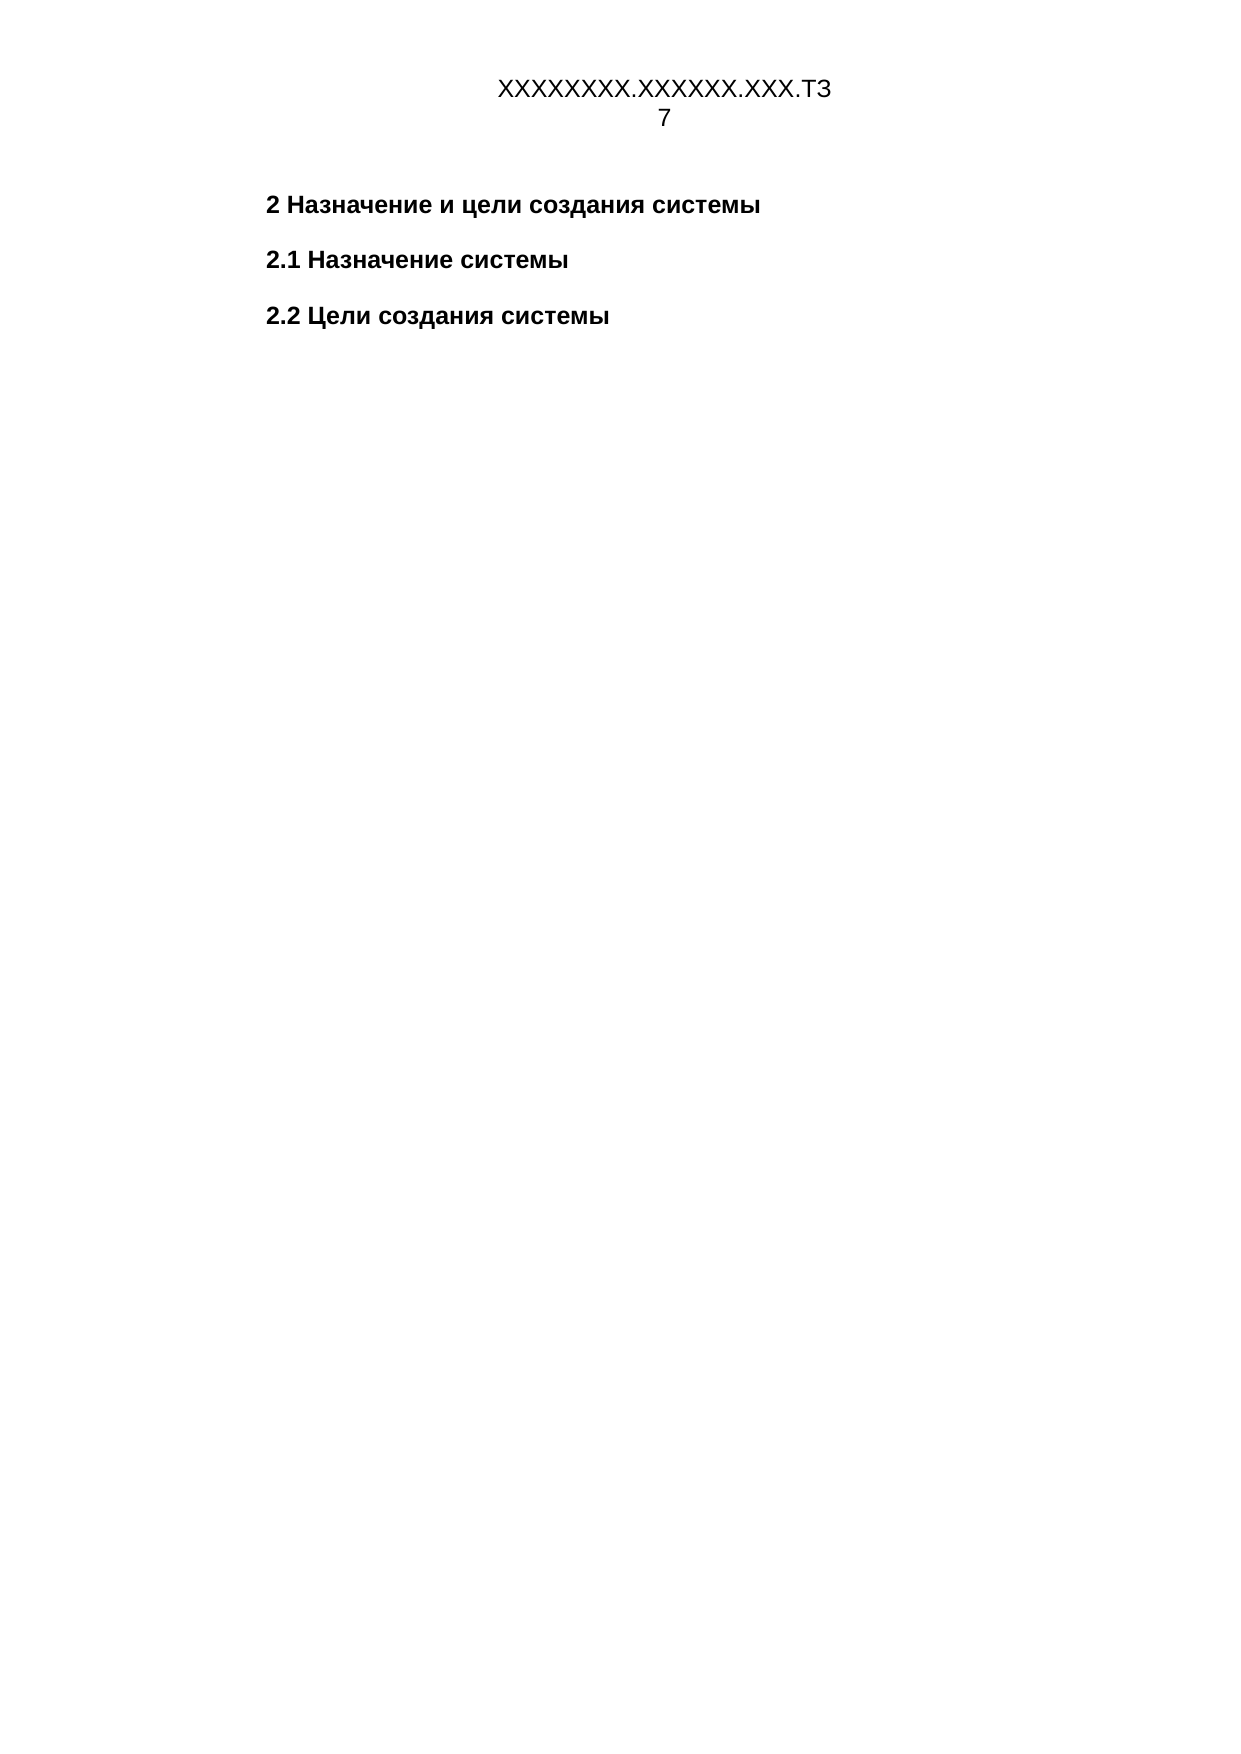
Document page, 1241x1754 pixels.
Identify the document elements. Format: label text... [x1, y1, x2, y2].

text Назначение и цели создания системы [177, 190, 1152, 218]
text Назначение системы [177, 245, 1152, 274]
text Цели создания системы [177, 301, 1152, 330]
